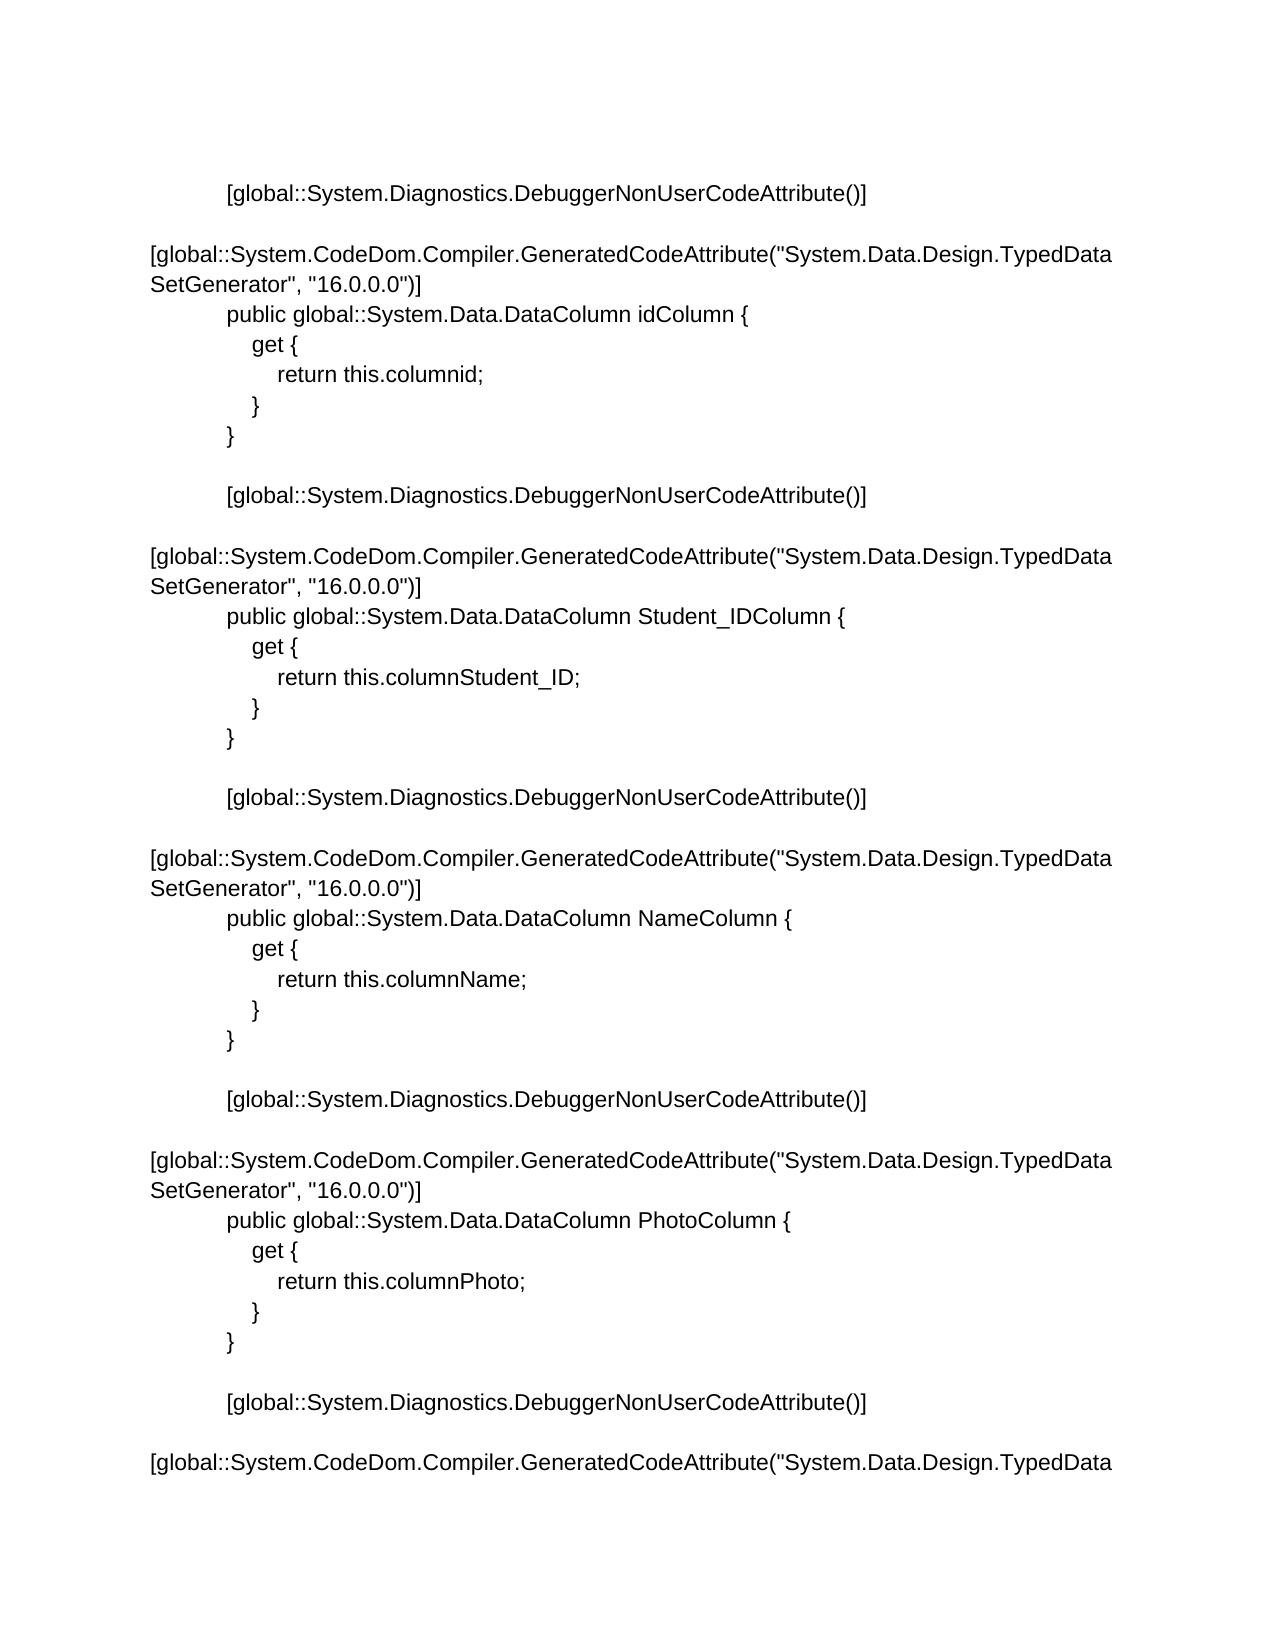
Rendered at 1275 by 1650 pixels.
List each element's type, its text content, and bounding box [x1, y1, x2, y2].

text return this.columnName; [150, 966, 1125, 992]
text [global::System.Diagnostics.DebuggerNonUserCodeAttribute()] [150, 1086, 1125, 1113]
text return this.columnStudent_ID; [150, 663, 1125, 690]
text public global::System.Data.DataColumn Student_IDColumn { [150, 603, 1125, 629]
text get { [150, 935, 1125, 962]
text [global::System.CodeDom.Compiler.GeneratedCodeAttribute("System.Data.Design.TypedDataSetGenerator", "16.0.0.0")] [150, 1117, 1125, 1203]
text public global::System.Data.DataColumn idColumn { [150, 301, 1125, 327]
text [global::System.CodeDom.Compiler.GeneratedCodeAttribute("System.Data.Design.TypedDataSetGenerator", "16.0.0.0")] [150, 210, 1125, 297]
text get { [150, 1237, 1125, 1264]
text [global::System.Diagnostics.DebuggerNonUserCodeAttribute()] [150, 482, 1125, 509]
text get { [150, 331, 1125, 358]
text } [150, 1026, 1125, 1052]
text get { [150, 633, 1125, 660]
text [global::System.CodeDom.Compiler.GeneratedCodeAttribute("System.Data.Design.TypedDataSetGenerator", "16.0.0.0")] [150, 512, 1125, 599]
text [global::System.Diagnostics.DebuggerNonUserCodeAttribute()] [150, 1388, 1125, 1415]
text } [150, 422, 1125, 448]
text return this.columnPhoto; [150, 1268, 1125, 1294]
text } [150, 392, 1125, 418]
text } [150, 1298, 1125, 1324]
text } [150, 724, 1125, 750]
text [global::System.CodeDom.Compiler.GeneratedCodeAttribute("System.Data.Design.TypedDataSetGenerator", "16.0.0.0")] [150, 814, 1125, 901]
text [150, 1419, 1125, 1475]
text return this.columnid; [150, 361, 1125, 388]
text } [150, 694, 1125, 720]
text } [150, 996, 1125, 1022]
text [global::System.Diagnostics.DebuggerNonUserCodeAttribute()] [150, 180, 1125, 207]
text public global::System.Data.DataColumn NameColumn { [150, 905, 1125, 932]
text [global::System.Diagnostics.DebuggerNonUserCodeAttribute()] [150, 784, 1125, 811]
text public global::System.Data.DataColumn PhotoColumn { [150, 1207, 1125, 1234]
text } [150, 1328, 1125, 1354]
